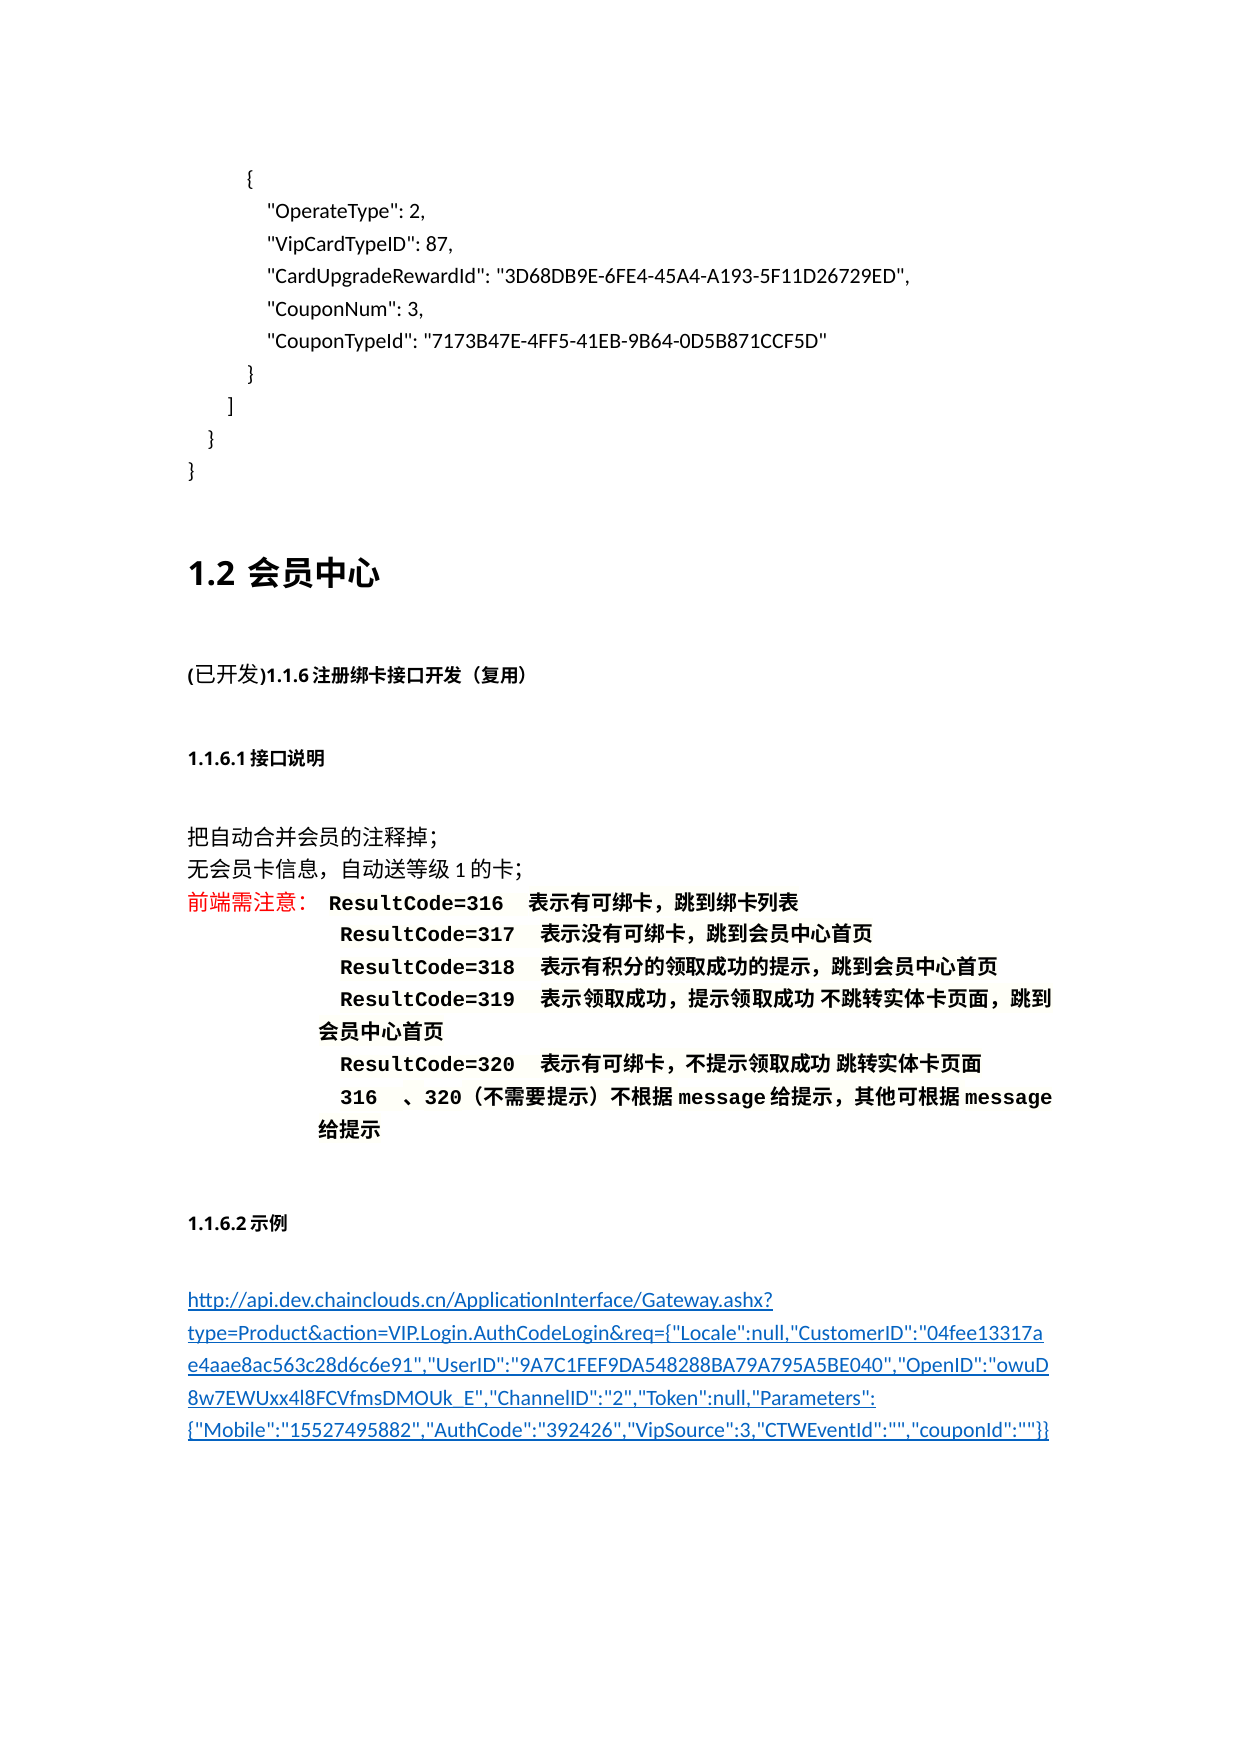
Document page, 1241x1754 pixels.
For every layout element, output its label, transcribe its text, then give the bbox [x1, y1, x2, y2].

text "VipCardTypeID": 87, [187, 227, 1053, 259]
text } [187, 422, 1053, 454]
text 无会员卡信息，自动送等级1的卡； [187, 852, 1053, 884]
subtitle 会员中心 [187, 547, 1053, 595]
text ] [187, 389, 1053, 422]
subtitle 1.1.6.1接口说明 [187, 741, 1053, 774]
text 316 、320（不需要提示）不根据message给提示，其他可根据message给提示 [319, 1079, 1053, 1144]
text } [187, 454, 1053, 487]
subtitle 1.1.6.2示例 [187, 1206, 1053, 1238]
text "CouponTypeId": "7173B47E-4FF5-41EB-9B64-0D5B871CCF5D" [187, 324, 1053, 357]
subtitle (已开发)1.1.6注册绑卡接口开发（复用） [187, 657, 1053, 689]
text "OperateType": 2, [187, 194, 1053, 227]
text ResultCode=317 表示没有可绑卡，跳到会员中心首页 [319, 917, 1053, 949]
text http://api.dev.chainclouds.cn/ApplicationInterface/Gateway.ashx?type=Product&action=VIP.Login.AuthCodeLogin&req={"Locale":null,"CustomerID":"04fee13317ae4aae8ac563c28d6c6e91","UserID":"9A7C1FEF9DA548288BA79A795A5BE040","OpenID":"owuD8w7EWUxx4l8FCVfmsDMOUk_E","ChannelID":"2","Token":null,"Parameters":{"Mobile":"15527495882","AuthCode":"392426","VipSource":3,"CTWEventId":"","couponId":""}} [187, 1284, 1053, 1446]
text "CouponNum": 3, [187, 292, 1053, 324]
text "CardUpgradeRewardId": "3D68DB9E-6FE4-45A4-A193-5F11D26729ED", [187, 259, 1053, 292]
text { [187, 162, 1053, 194]
text ResultCode=319 表示领取成功，提示领取成功 不跳转实体卡页面，跳到会员中心首页 [319, 982, 1053, 1047]
text ResultCode=318 表示有积分的领取成功的提示，跳到会员中心首页 [319, 949, 1053, 982]
text 把自动合并会员的注释掉； [187, 819, 1053, 852]
text ResultCode=320 表示有可绑卡，不提示领取成功 跳转实体卡页面 [319, 1047, 1053, 1079]
text 前端需注意： ResultCode=316 表示有可绑卡，跳到绑卡列表 [187, 884, 1053, 917]
text } [187, 357, 1053, 389]
